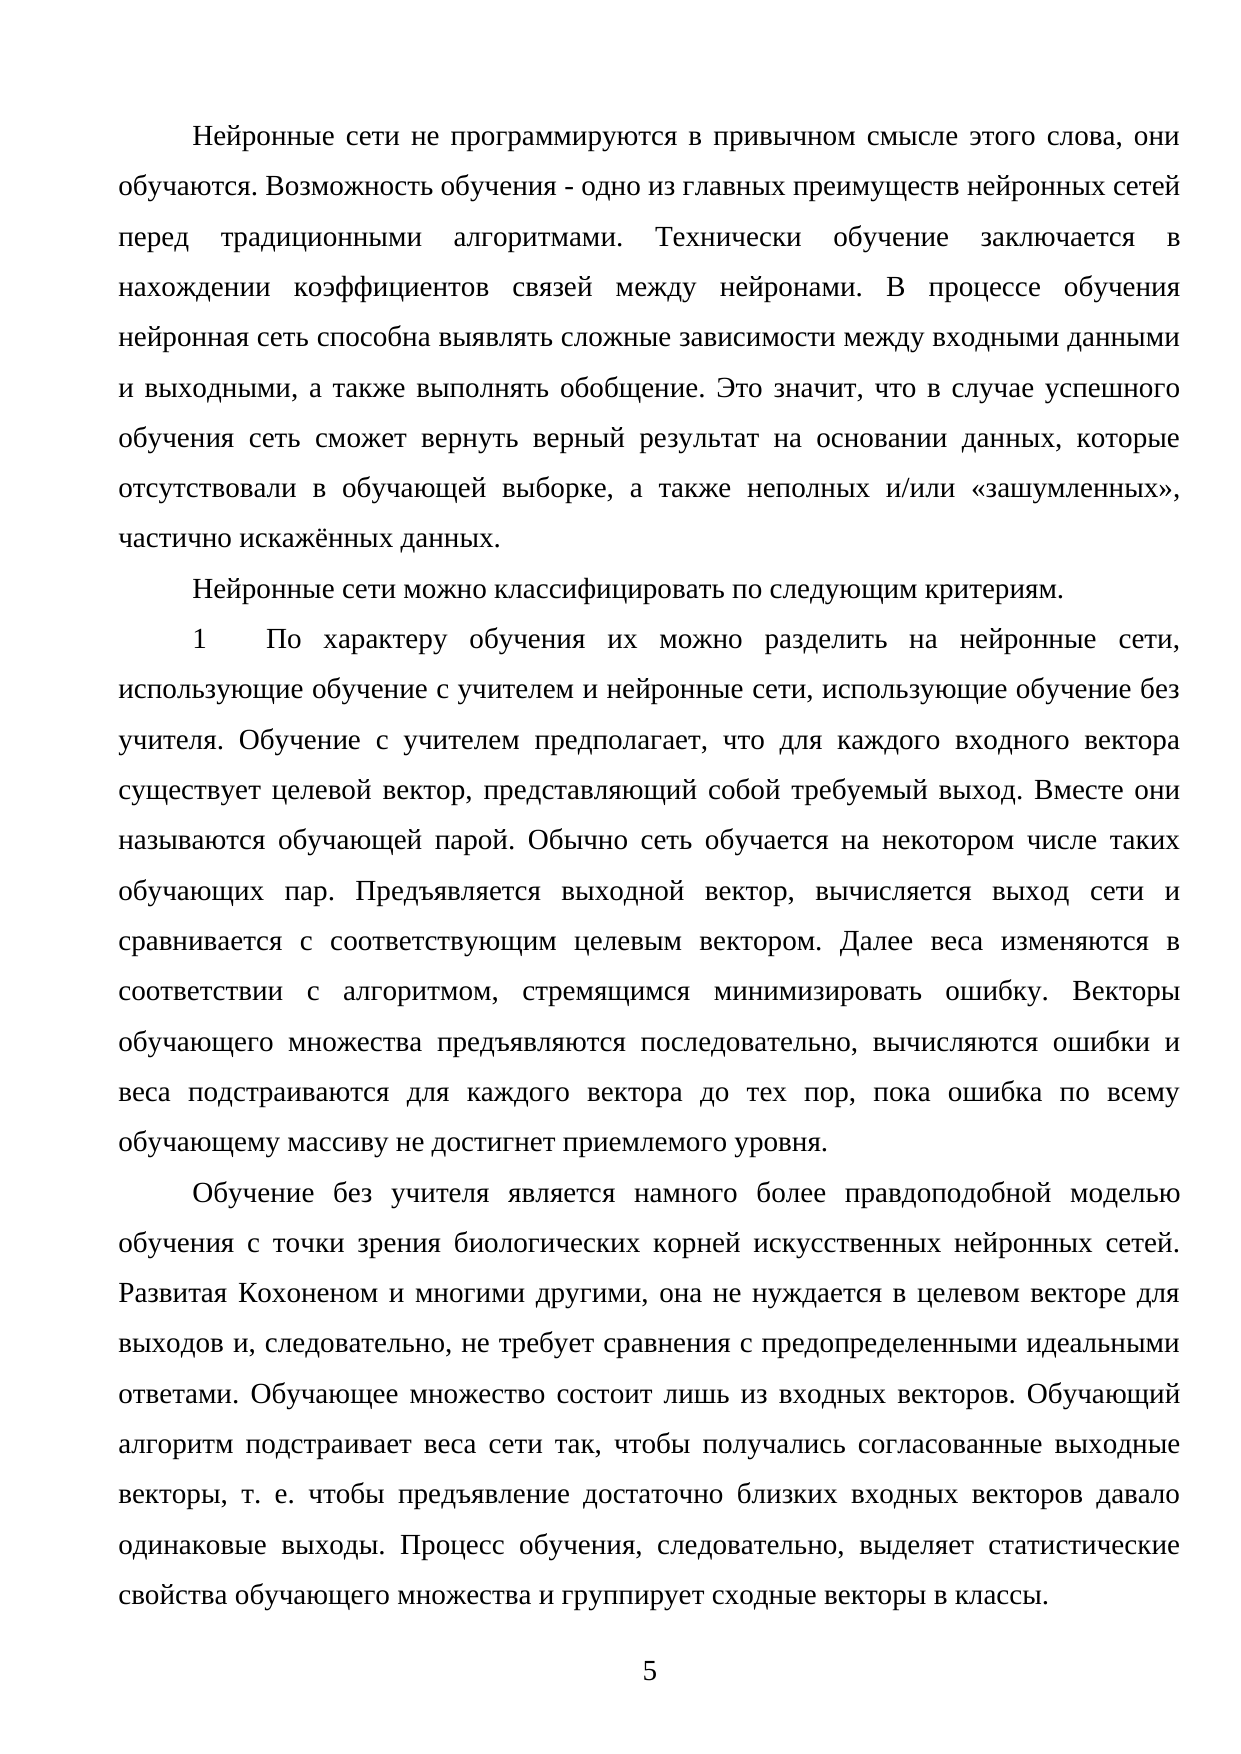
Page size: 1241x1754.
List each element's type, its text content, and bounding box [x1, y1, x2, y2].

text Нейронные сети не программируются в привычном смысле этого слова, они обучаются. Возможность обучения - одно из главных преимуществ нейронных сетей перед традиционными алгоритмами. Технически обучение заключается в нахождении коэффициентов связей между нейронами. В процессе обучения нейронная сеть способна выявлять сложные зависимости между входными данными и выходными, а также выполнять обобщение. Это значит, что в случае успешного обучения сеть сможет вернуть верный результат на основании данных, которые отсутствовали в обучающей выборке, а также неполных и/или «зашумленных», частично искажённых данных. [118, 118, 1181, 554]
text Обучение без учителя является намного более правдоподобной моделью обучения с точки зрения биологических корней искусственных нейронных сетей. Развитая Кохоненом и многими другими, она не нуждается в целевом векторе для выходов и, следовательно, не требует сравнения с предопределенными идеальными ответами. Обучающее множество состоит лишь из входных векторов. Обучающий алгоритм подстраивает веса сети так, чтобы получались согласованные выходные векторы, т. е. чтобы предъявление достаточно близких входных векторов давало одинаковые выходы. Процесс обучения, следовательно, выделяет статистические свойства обучающего множества и группирует сходные векторы в классы. [118, 1175, 1181, 1611]
text Нейронные сети можно классифицировать по следующим критериям. [118, 571, 1181, 604]
list По характеру обучения их можно разделить на нейронные сети, использующие обучение с учителем и нейронные сети, использующие обучение без учителя. Обучение с учителем предполагает, что для каждого входного вектора существует целевой вектор, представляющий собой требуемый выход. Вместе они называются обучающей парой. Обычно сеть обучается на некотором числе таких обучающих пар. Предъявляется выходной вектор, вычисляется выход сети и сравнивается с соответствующим целевым вектором. Далее веса изменяются в соответствии с алгоритмом, стремящимся минимизировать ошибку. Векторы обучающего множества предъявляются последовательно, вычисляются ошибки и веса подстраиваются для каждого вектора до тех пор, пока ошибка по всему обучающему массиву не достигнет приемлемого уровня. [118, 621, 1181, 1158]
